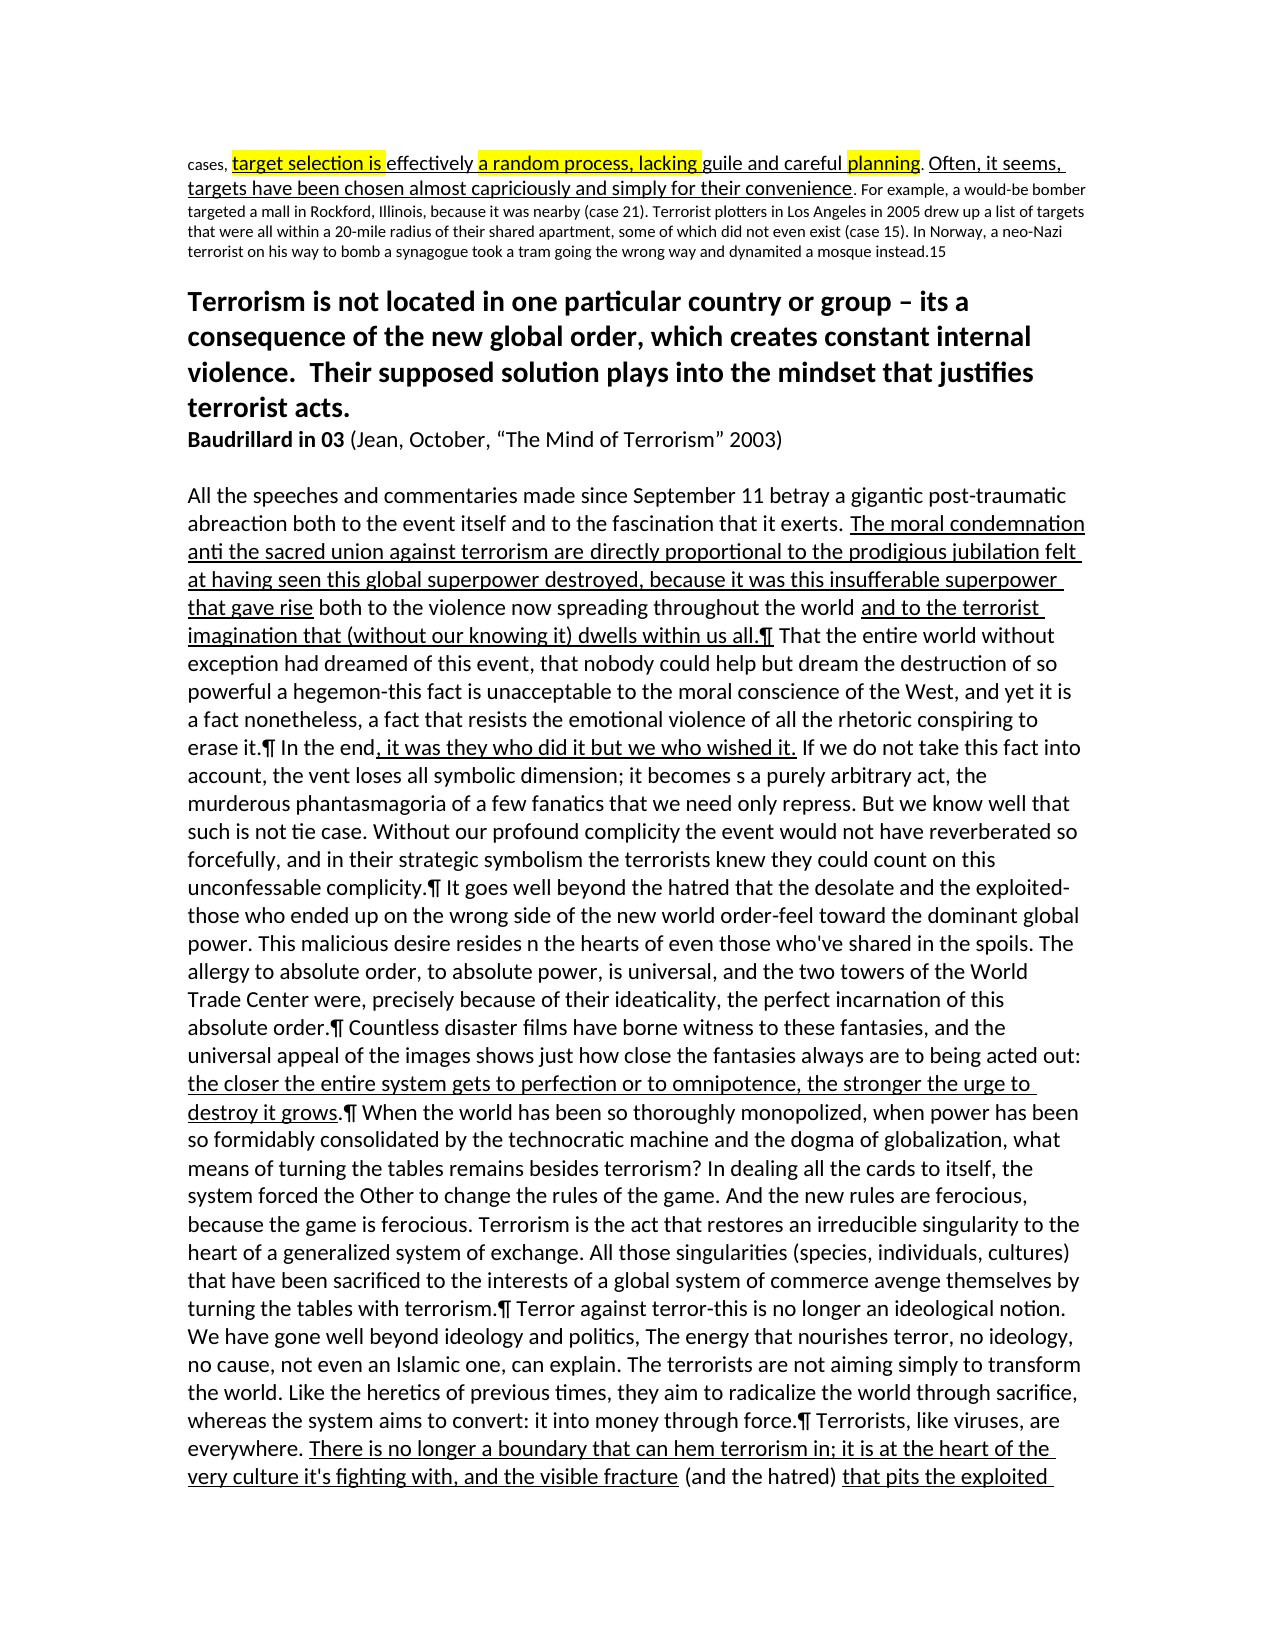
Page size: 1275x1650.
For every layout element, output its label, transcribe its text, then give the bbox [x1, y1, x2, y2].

subtitle Terrorism is not located in one particular country or group – its a consequence of the new global order, which creates constant internal violence. Their supposed solution plays into the mindset that justifies terrorist acts. [187, 283, 1087, 425]
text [187, 481, 1087, 1490]
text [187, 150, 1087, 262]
text Baudrillard in 03 (Jean, October, “The Mind of Terrorism” 2003) [187, 425, 1087, 453]
